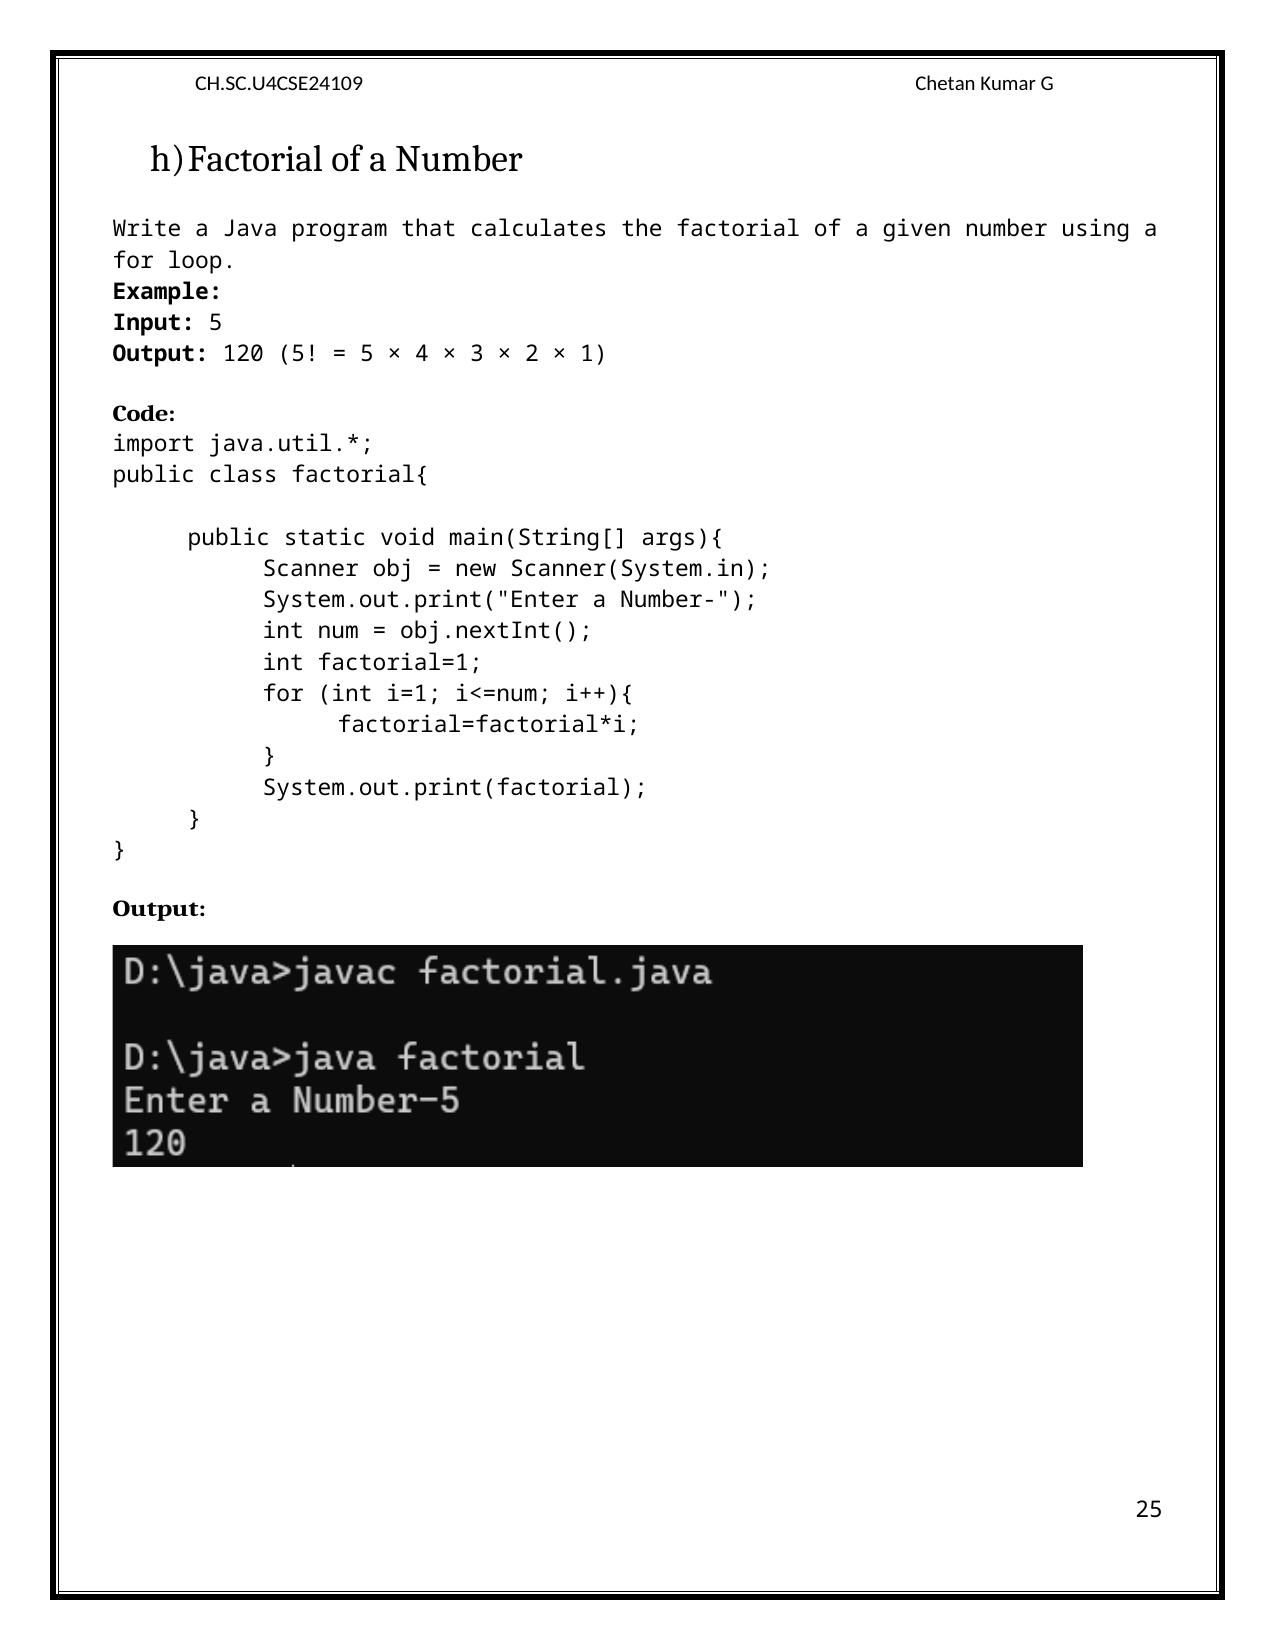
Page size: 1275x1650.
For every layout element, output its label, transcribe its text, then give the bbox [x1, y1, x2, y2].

text public class factorial{ [112, 458, 1162, 489]
text Code: [112, 401, 1162, 427]
text } [112, 833, 1162, 864]
picture [112, 945, 1083, 1167]
text import java.util.*; [112, 427, 1162, 458]
text int num = obj.nextInt(); [112, 614, 1162, 646]
text Output: [112, 896, 1162, 922]
text public static void main(String[] args){ [112, 521, 1162, 552]
text } [112, 802, 1162, 833]
text System.out.print("Enter a Number-"); [112, 583, 1162, 614]
text int factorial=1; [112, 646, 1162, 677]
text Scanner obj = new Scanner(System.in); [112, 552, 1162, 583]
text for (int i=1; i<=num; i++){ [112, 677, 1162, 708]
text } [112, 739, 1162, 771]
text factorial=factorial*i; [112, 708, 1162, 739]
text Write a Java program that calculates the factorial of a given number using a for loop. Example: Input: 5 Output: 120 (5! = 5 × 4 × 3 × 2 × 1) [112, 212, 1162, 369]
subtitle Factorial of a Number [150, 137, 1162, 181]
text System.out.print(factorial); [112, 771, 1162, 802]
